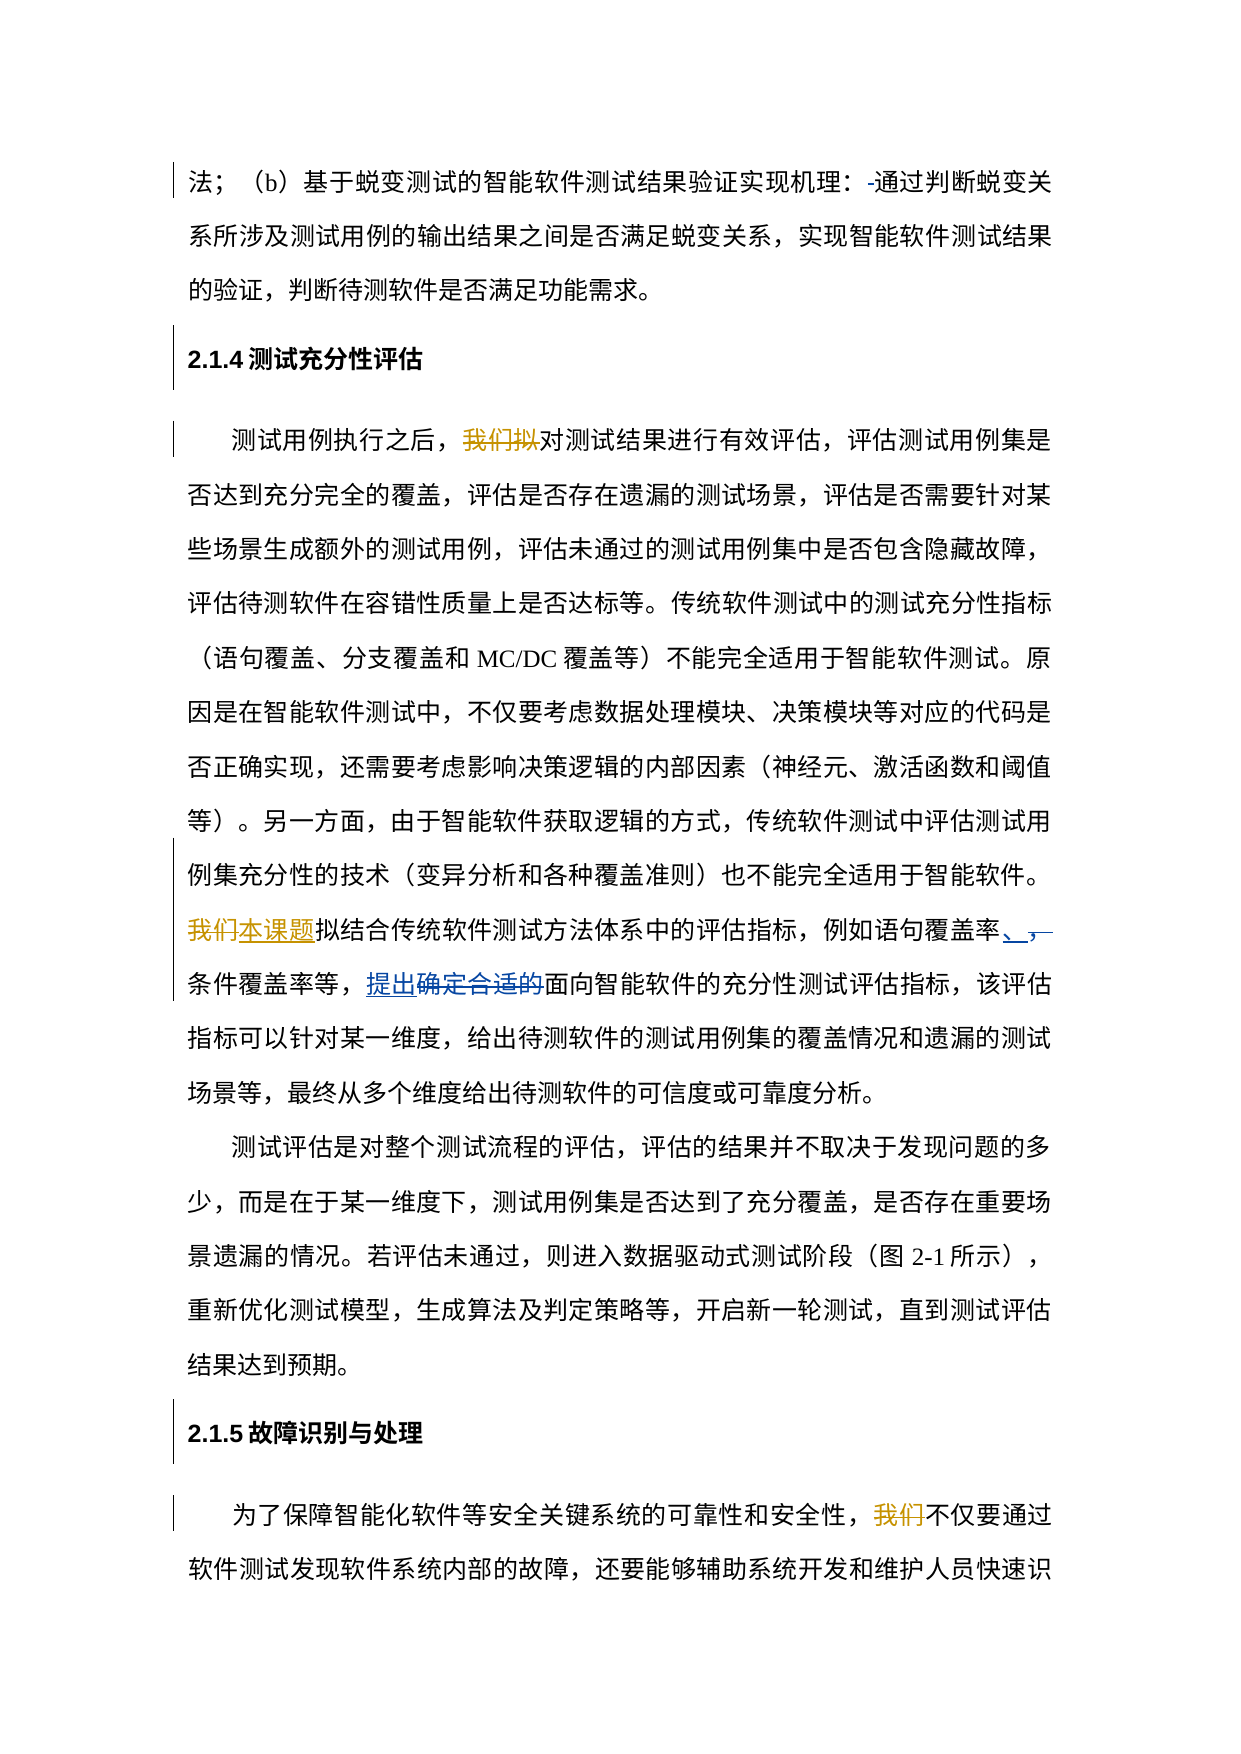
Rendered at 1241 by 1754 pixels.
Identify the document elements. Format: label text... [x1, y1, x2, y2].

subtitle 2.1.5故障识别与处理 [187, 1399, 1053, 1464]
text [188, 1495, 1053, 1586]
text 测试用例执行之后，对测试结果进行有效评估，评估测试用例集是否达到充分完全的覆盖，评估是否存在遗漏的测试场景，评估是否需要针对某些场景生成额外的测试用例，评估未通过的测试用例集中是否包含隐藏故障，评估待测软件在容错性质量上是否达标等。传统软件测试中的测试充分性指标（语句覆盖、分支覆盖和MC/DC覆盖等）不能完全适用于智能软件测试。原因是在智能软件测试中，不仅要考虑数据处理模块、决策模块等对应的代码是否正确实现，还需要考虑影响决策逻辑的内部因素（神经元、激活函数和阈值等）。另一方面，由于智能软件获取逻辑的方式，传统软件测试中评估测试用例集充分性的技术（变异分析和各种覆盖准则）也不能完全适用于智能软件。拟结合传统软件测试方法体系中的评估指标，例如语句覆盖率条件覆盖率等，面向智能软件的充分性测试评估指标，该评估指标可以针对某一维度，给出待测软件的测试用例集的覆盖情况和遗漏的测试场景等，最终从多个维度给出待测软件的可信度或可靠度分析。 [187, 421, 1053, 1109]
subtitle 2.1.4测试充分性评估 [187, 325, 1053, 390]
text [188, 162, 1053, 307]
text 测试评估是对整个测试流程的评估，评估的结果并不取决于发现问题的多少，而是在于某一维度下，测试用例集是否达到了充分覆盖，是否存在重要场景遗漏的情况。若评估未通过，则进入数据驱动式测试阶段（图2-1所示），重新优化测试模型，生成算法及判定策略等，开启新一轮测试，直到测试评估结果达到预期。 [187, 1128, 1053, 1381]
